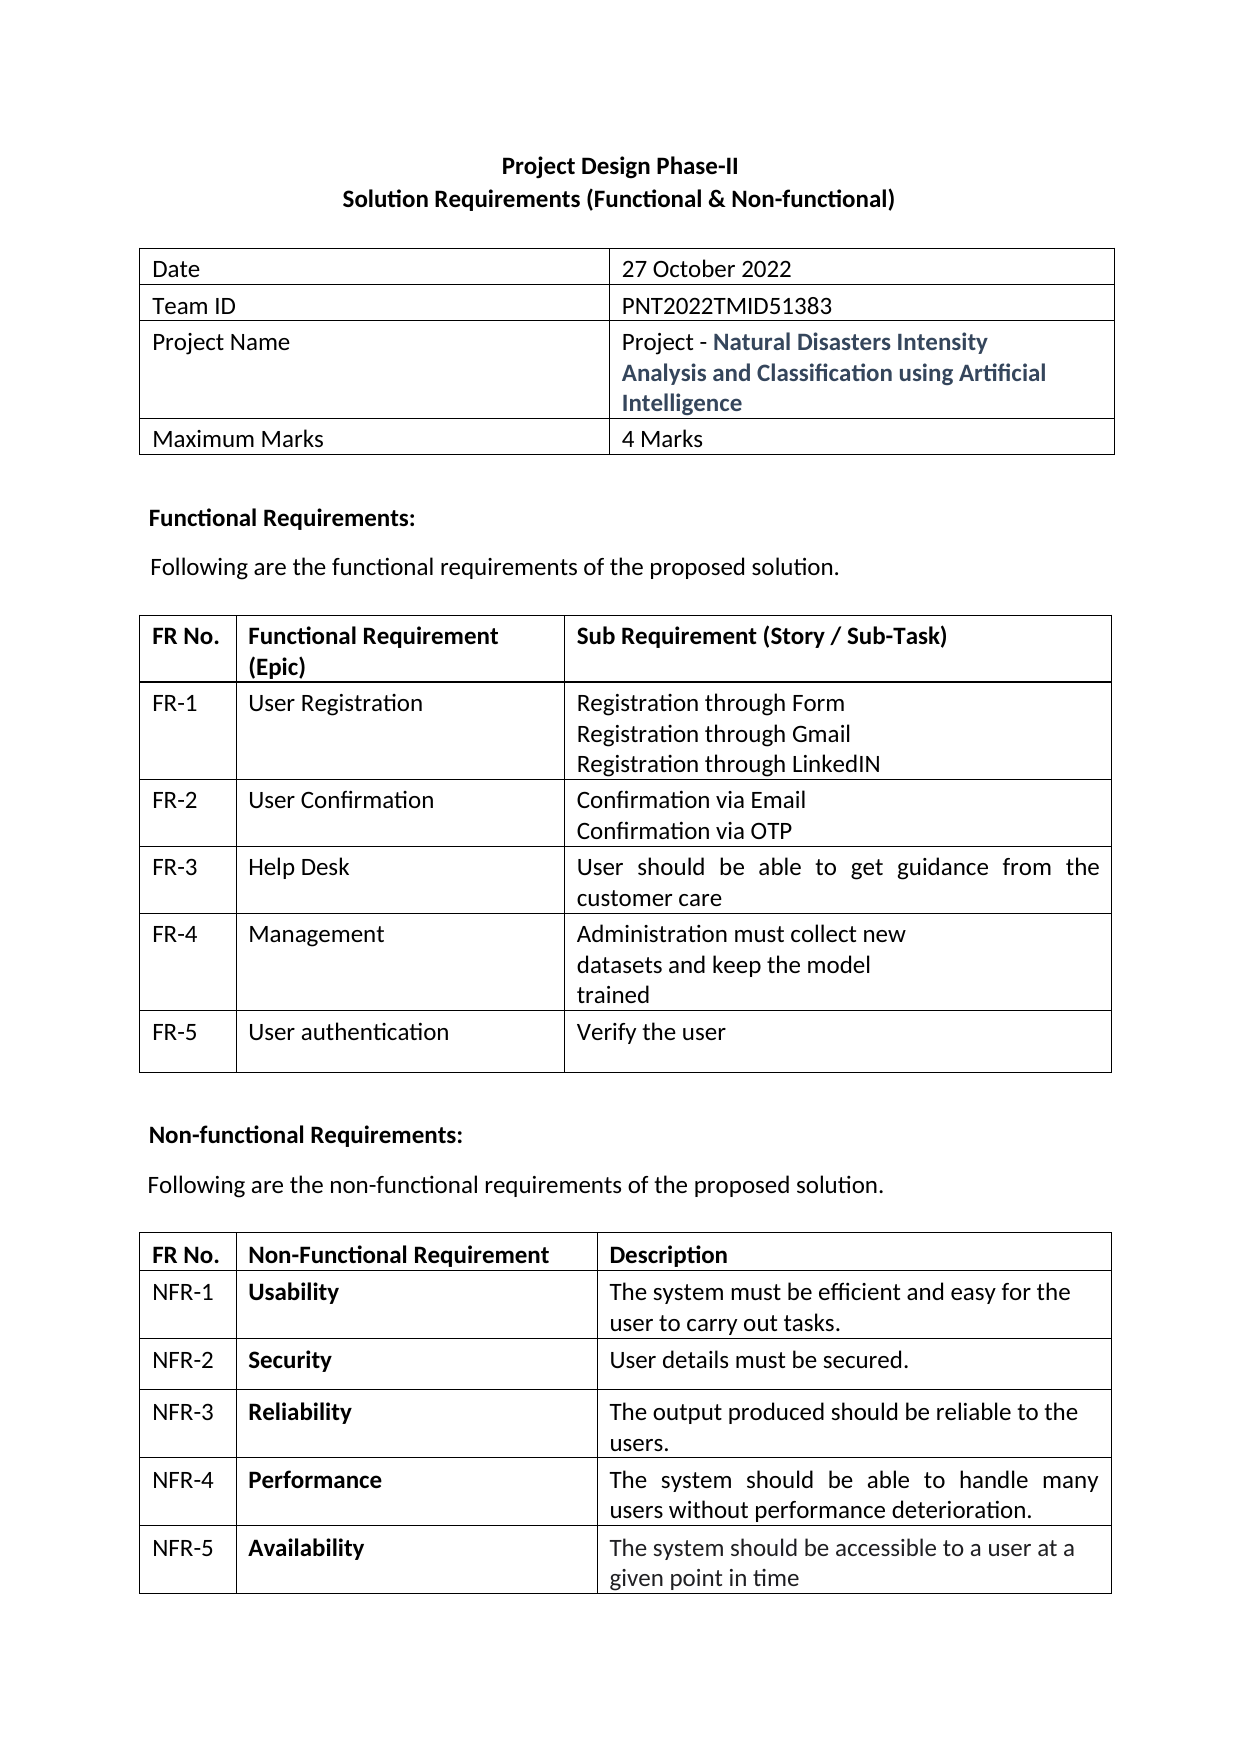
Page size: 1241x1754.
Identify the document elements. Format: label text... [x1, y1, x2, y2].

text Functional Requirements: [148, 502, 1090, 532]
table_cell Availability [237, 1526, 597, 1593]
text Following are the non-functional requirements of the proposed solution. [127, 1169, 905, 1200]
table_header FR No. [140, 1233, 236, 1269]
table_cell Administration must collect new datasets and keep the model trained [565, 914, 1111, 1010]
table_cell 4 Marks [610, 419, 1114, 454]
table_header 27 October 2022 [610, 249, 1114, 284]
table_cell NFR-5 [140, 1526, 236, 1593]
table_cell NFR-4 [140, 1458, 236, 1525]
table_cell Reliability [237, 1390, 597, 1457]
table_cell Confirmation via Email Confirmation via OTP [565, 780, 1111, 846]
table_cell Usability [237, 1271, 597, 1337]
table_cell Management [237, 914, 564, 1010]
table_cell The system must be efficient and easy for the user to carry out tasks. [598, 1271, 1111, 1337]
text Project Design Phase-II [150, 150, 1090, 181]
table_cell Team ID [140, 285, 609, 320]
table_cell NFR-3 [140, 1390, 236, 1457]
table_cell User Registration [237, 683, 564, 779]
table_cell FR-4 [140, 914, 236, 1010]
table_cell User authentication [237, 1011, 564, 1072]
table_cell Project Name [140, 321, 609, 418]
table_cell Performance [237, 1458, 597, 1525]
table_cell Maximum Marks [140, 419, 609, 454]
text Following are the functional requirements of the proposed solution. [150, 551, 1090, 582]
table_cell The system should be able to handle many users without performance deterioration. [598, 1458, 1111, 1525]
table_cell Verify the user [565, 1011, 1111, 1072]
text Non-functional Requirements: [148, 1120, 1090, 1150]
table_header FR No. [140, 616, 236, 681]
table_cell NFR-1 [140, 1271, 236, 1337]
table_cell User details must be secured. [598, 1339, 1111, 1389]
table_cell User Confirmation [237, 780, 564, 846]
table_header Sub Requirement (Story / Sub-Task) [565, 616, 1111, 681]
table_cell NFR-2 [140, 1339, 236, 1389]
table_header Description [598, 1233, 1111, 1269]
table_header Date [140, 249, 609, 284]
table_cell FR-2 [140, 780, 236, 846]
table_cell FR-3 [140, 847, 236, 912]
table_cell FR-5 [140, 1011, 236, 1072]
table_cell Project - Natural Disasters Intensity Analysis and Classification using Artificial Intelligence [610, 321, 1114, 418]
table_cell FR-1 [140, 683, 236, 779]
table_cell The system should be accessible to a user at a given point in time [598, 1526, 1111, 1593]
table_header Non-Functional Requirement [237, 1233, 597, 1269]
table_cell User should be able to get guidance from the customer care [565, 847, 1111, 912]
text Solution Requirements (Functional & Non-functional) [127, 183, 896, 213]
table_cell The output produced should be reliable to the users. [598, 1390, 1111, 1457]
table_cell Help Desk [237, 847, 564, 912]
table_cell Registration through Form Registration through Gmail Registration through LinkedIN [565, 683, 1111, 779]
table_cell Security [237, 1339, 597, 1389]
table_cell PNT2022TMID51383 [610, 285, 1114, 320]
table_header Functional Requirement (Epic) [237, 616, 564, 681]
